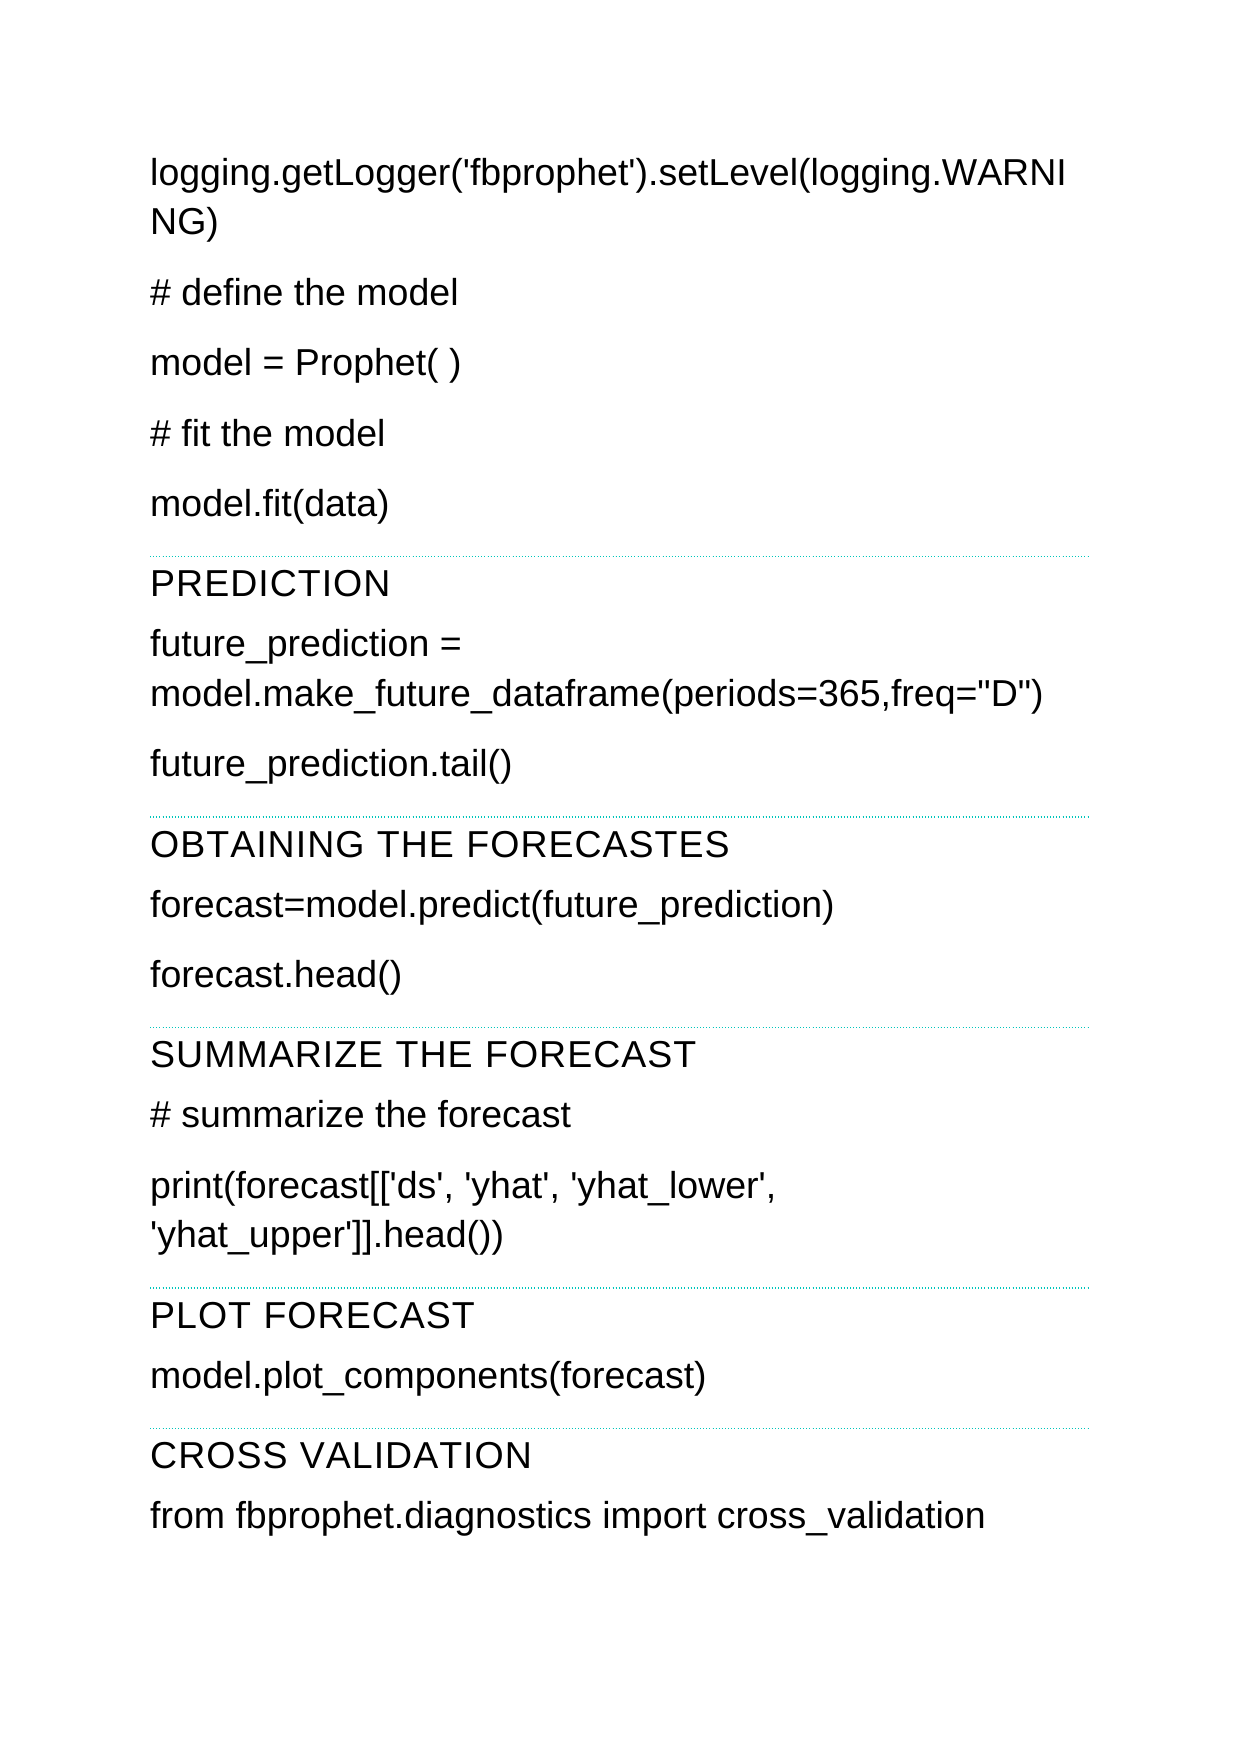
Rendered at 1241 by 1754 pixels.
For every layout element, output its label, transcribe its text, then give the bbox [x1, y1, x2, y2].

text forecast=model.predict(future_prediction) [150, 882, 1090, 925]
text print(forecast[['ds', 'yhat', 'yhat_lower', 'yhat_upper']].head()) [150, 1163, 1090, 1256]
text future_prediction.tail() [150, 742, 1090, 785]
subtitle Cross Validation [150, 1427, 1090, 1476]
text logging.getLogger('fbprophet').setLevel(logging.WARNING) [150, 150, 1090, 243]
subtitle plot forecast [150, 1287, 1090, 1336]
text model.fit(data) [150, 481, 1090, 524]
subtitle Obtaining the forecastes [150, 816, 1090, 865]
subtitle summarize the forecast [150, 1027, 1090, 1076]
text # define the model [150, 270, 1090, 313]
text # summarize the forecast [150, 1093, 1090, 1136]
text model.plot_components(forecast) [150, 1353, 1090, 1396]
text # fit the model [150, 411, 1090, 454]
text from fbprophet.diagnostics import cross_validation [150, 1493, 1090, 1536]
text future_prediction = model.make_future_dataframe(periods=365,freq="D") [150, 622, 1090, 714]
text forecast.head() [150, 952, 1090, 995]
subtitle Prediction [150, 556, 1090, 605]
text model = Prophet( ) [150, 340, 1090, 383]
